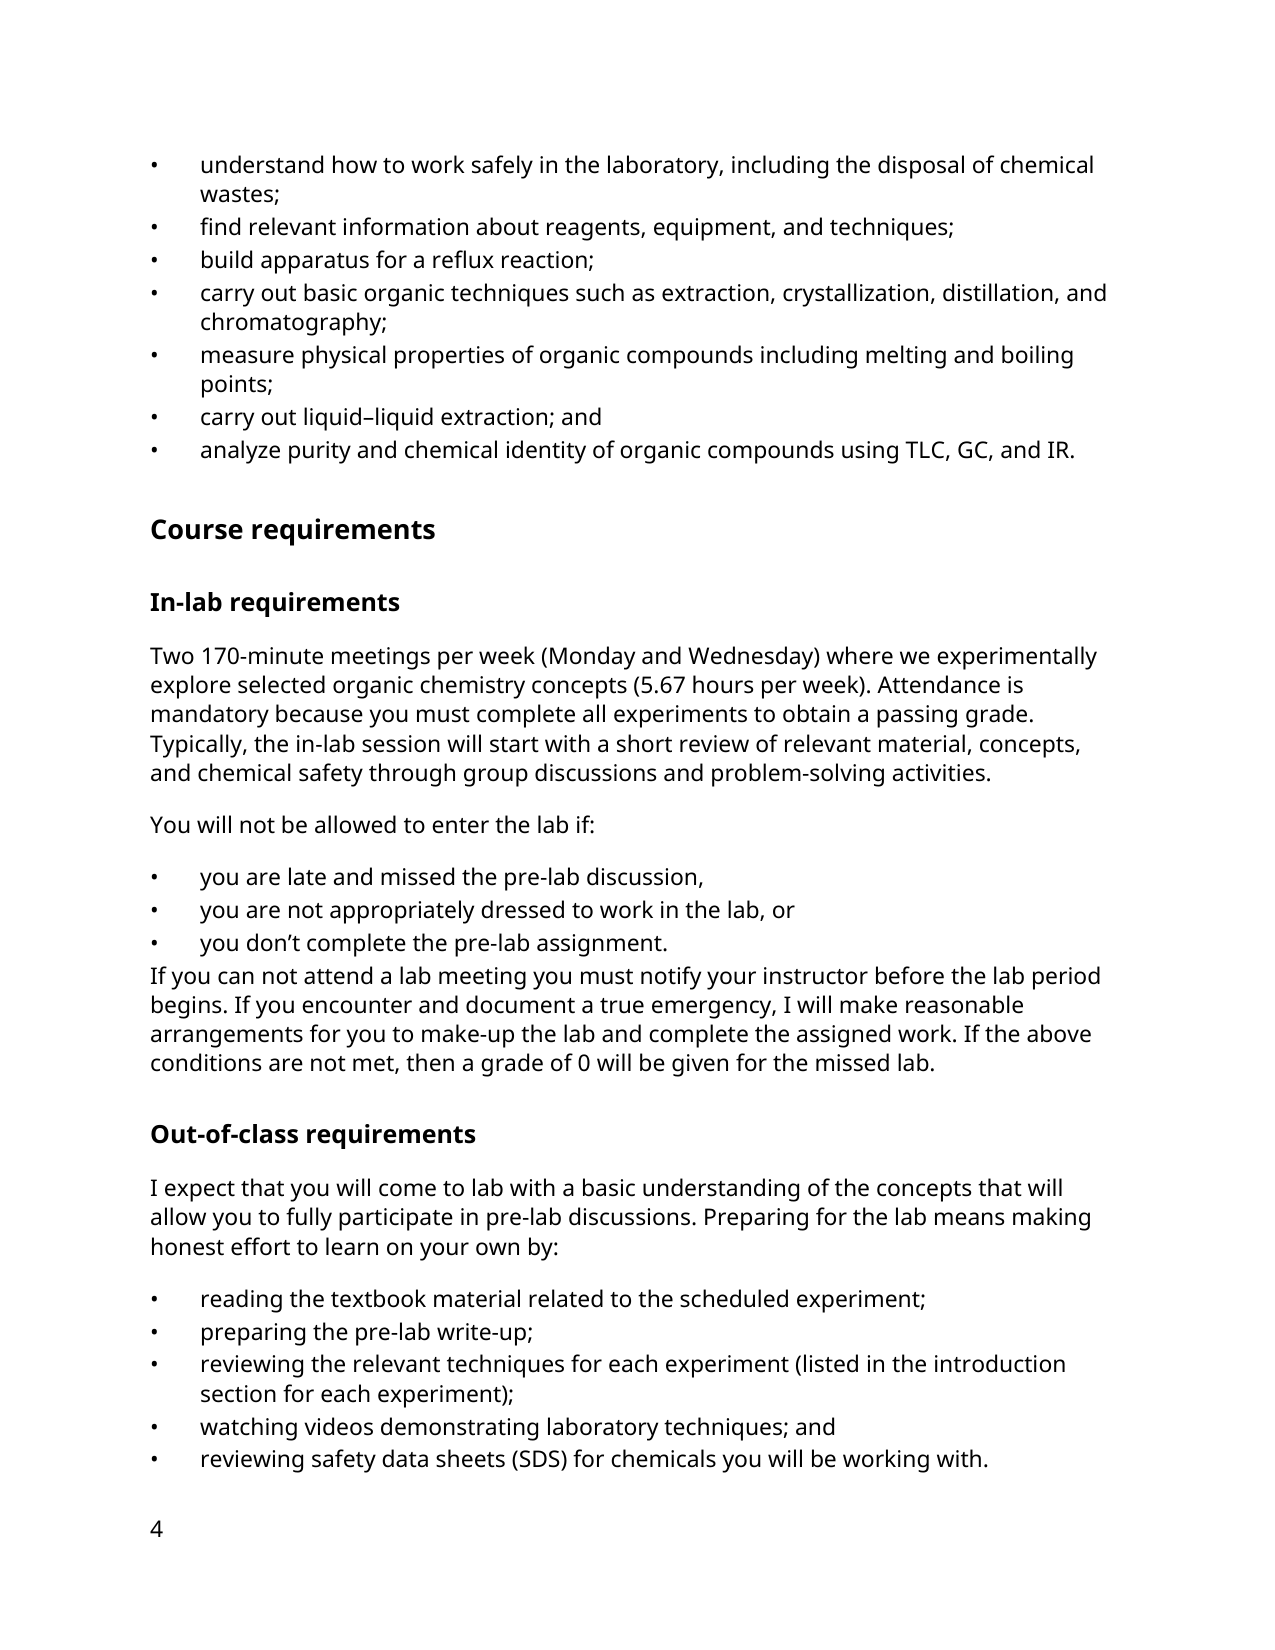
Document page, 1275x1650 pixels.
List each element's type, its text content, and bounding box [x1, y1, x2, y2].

subtitle In-lab requirements [150, 583, 1125, 618]
text Two 170-minute meetings per week (Monday and Wednesday) where we experimentally explore selected organic chemistry concepts (5.67 hours per week). Attendance is mandatory because you must complete all experiments to obtain a passing grade. Typically, the in-lab session will start with a short review of relevant material, concepts, and chemical safety through group discussions and problem-solving activities. [150, 641, 1125, 787]
list you are not appropriately dressed to work in the lab, or [150, 895, 1125, 924]
list build apparatus for a reflux reaction; [150, 245, 1125, 274]
list find relevant information about reagents, equipment, and techniques; [150, 212, 1125, 241]
list reviewing safety data sheets (SDS) for chemicals you will be working with. [150, 1444, 1125, 1474]
list reading the textbook material related to the scheduled experiment; [150, 1284, 1125, 1313]
subtitle Out-of-class requirements [150, 1115, 1125, 1150]
list reviewing the relevant techniques for each experiment (listed in the introduction section for each experiment); [150, 1349, 1125, 1408]
text You will not be allowed to enter the lab if: [150, 810, 1125, 839]
text If you can not attend a lab meeting you must notify your instructor before the lab period begins. If you encounter and document a true emergency, I will make reasonable arrangements for you to make-up the lab and complete the assigned work. If the above conditions are not met, then a grade of 0 will be given for the missed lab. [150, 961, 1125, 1077]
list measure physical properties of organic compounds including melting and boiling points; [150, 340, 1125, 398]
list watching videos demonstrating laboratory techniques; and [150, 1412, 1125, 1441]
list you don’t complete the pre-lab assignment. [150, 928, 1125, 957]
list carry out basic organic techniques such as extraction, crystallization, distillation, and chromatography; [150, 278, 1125, 336]
list understand how to work safely in the laboratory, including the disposal of chemical wastes; [150, 150, 1125, 208]
subtitle Course requirements [150, 514, 1125, 545]
list carry out liquid–liquid extraction; and [150, 402, 1125, 431]
list preparing the pre-lab write-up; [150, 1317, 1125, 1346]
list analyze purity and chemical identity of organic compounds using TLC, GC, and IR. [150, 435, 1125, 464]
list you are late and missed the pre-lab discussion, [150, 862, 1125, 891]
text I expect that you will come to lab with a basic understanding of the concepts that will allow you to fully participate in pre-lab discussions. Preparing for the lab means making honest effort to learn on your own by: [150, 1173, 1125, 1261]
